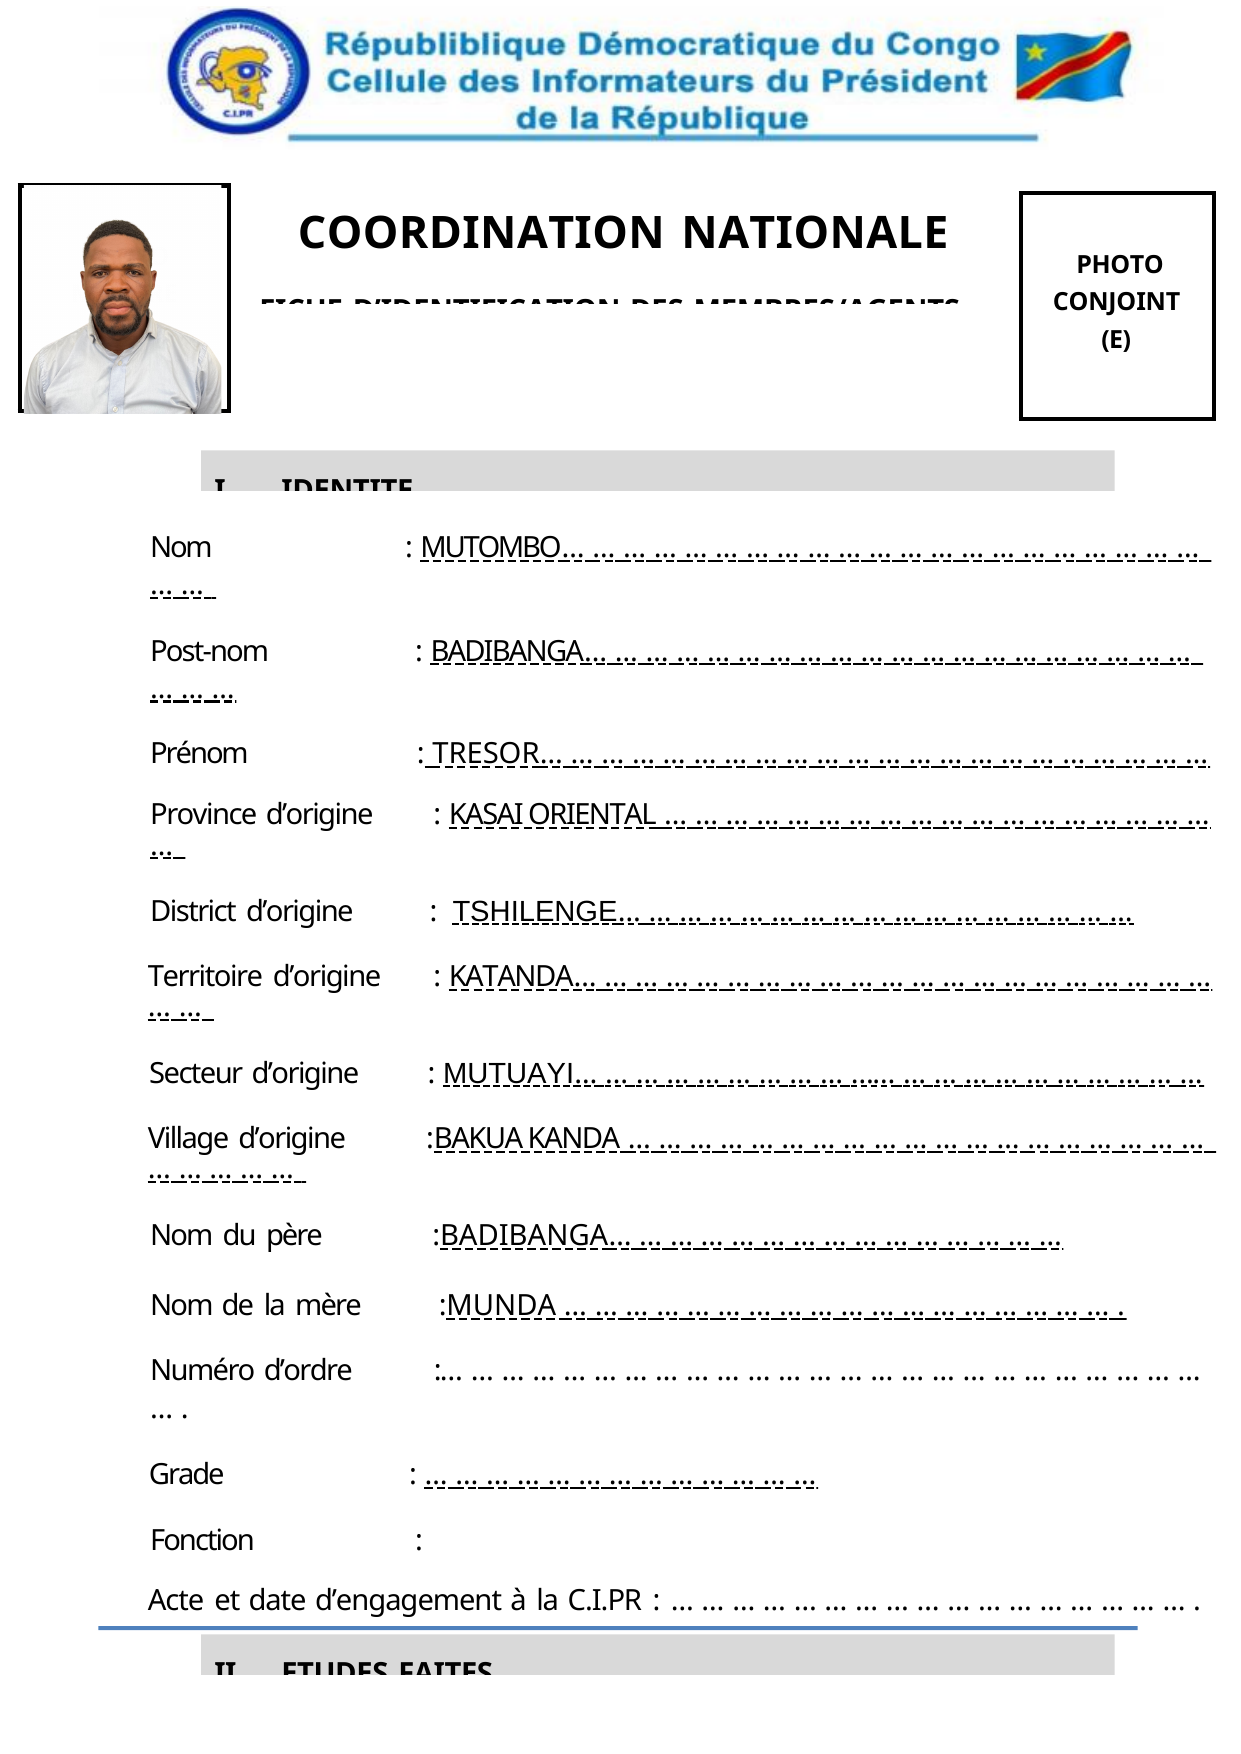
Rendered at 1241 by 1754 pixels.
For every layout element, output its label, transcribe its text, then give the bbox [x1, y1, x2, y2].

text Grade : … … … … … … … … … … … … … [149, 1454, 1211, 1492]
picture [98, 6, 1164, 150]
text Province d’origine : KASAI ORIENTAL … … … … … … … … … … … … … … … … … … … [150, 799, 1211, 863]
text Secteur d’origine : MUTUAYI… … … … … … … … … …… … … … … … … … … … … [149, 1058, 1211, 1090]
text Acte et date d’engagement à la C.I.PR : … … … … … … … … … … … … … … … … … . [148, 1585, 1211, 1617]
picture [23, 185, 222, 414]
text Nom : MUTOMBO… … … … … … … … … … … … … … … … … … … … … … … [150, 527, 1211, 603]
text Post-nom : BADIBANGA… … … … … … … … … … … … … … … … … … … … … … … [150, 631, 1211, 707]
text District d’origine : TSHILENGE… … … … … … … … … … … … … … … … … [150, 896, 1211, 928]
text Village d’origine :BAKUA KANDA … … … … … … … … … … … … … … … … … … … … … … … … [148, 1123, 1211, 1187]
text Prénom : TRESOR… … … … … … … … … … … … … … … … … … … … … … [150, 732, 1211, 772]
text Territoire d’origine : KATANDA… … … … … … … … … … … … … … … … … … … … … … … [148, 961, 1211, 1025]
text Nom du père :BADIBANGA… … … … … … … … … … … … … … … [150, 1218, 1211, 1252]
text Fonction : [150, 1519, 1211, 1558]
text Nom de la mère :MUNDA … … … … … … … … … … … … … … … … … … . [150, 1285, 1211, 1323]
text Numéro d’ordre :… … … … … … … … … … … … … … … … … … … … … … … … … … . [150, 1350, 1211, 1427]
